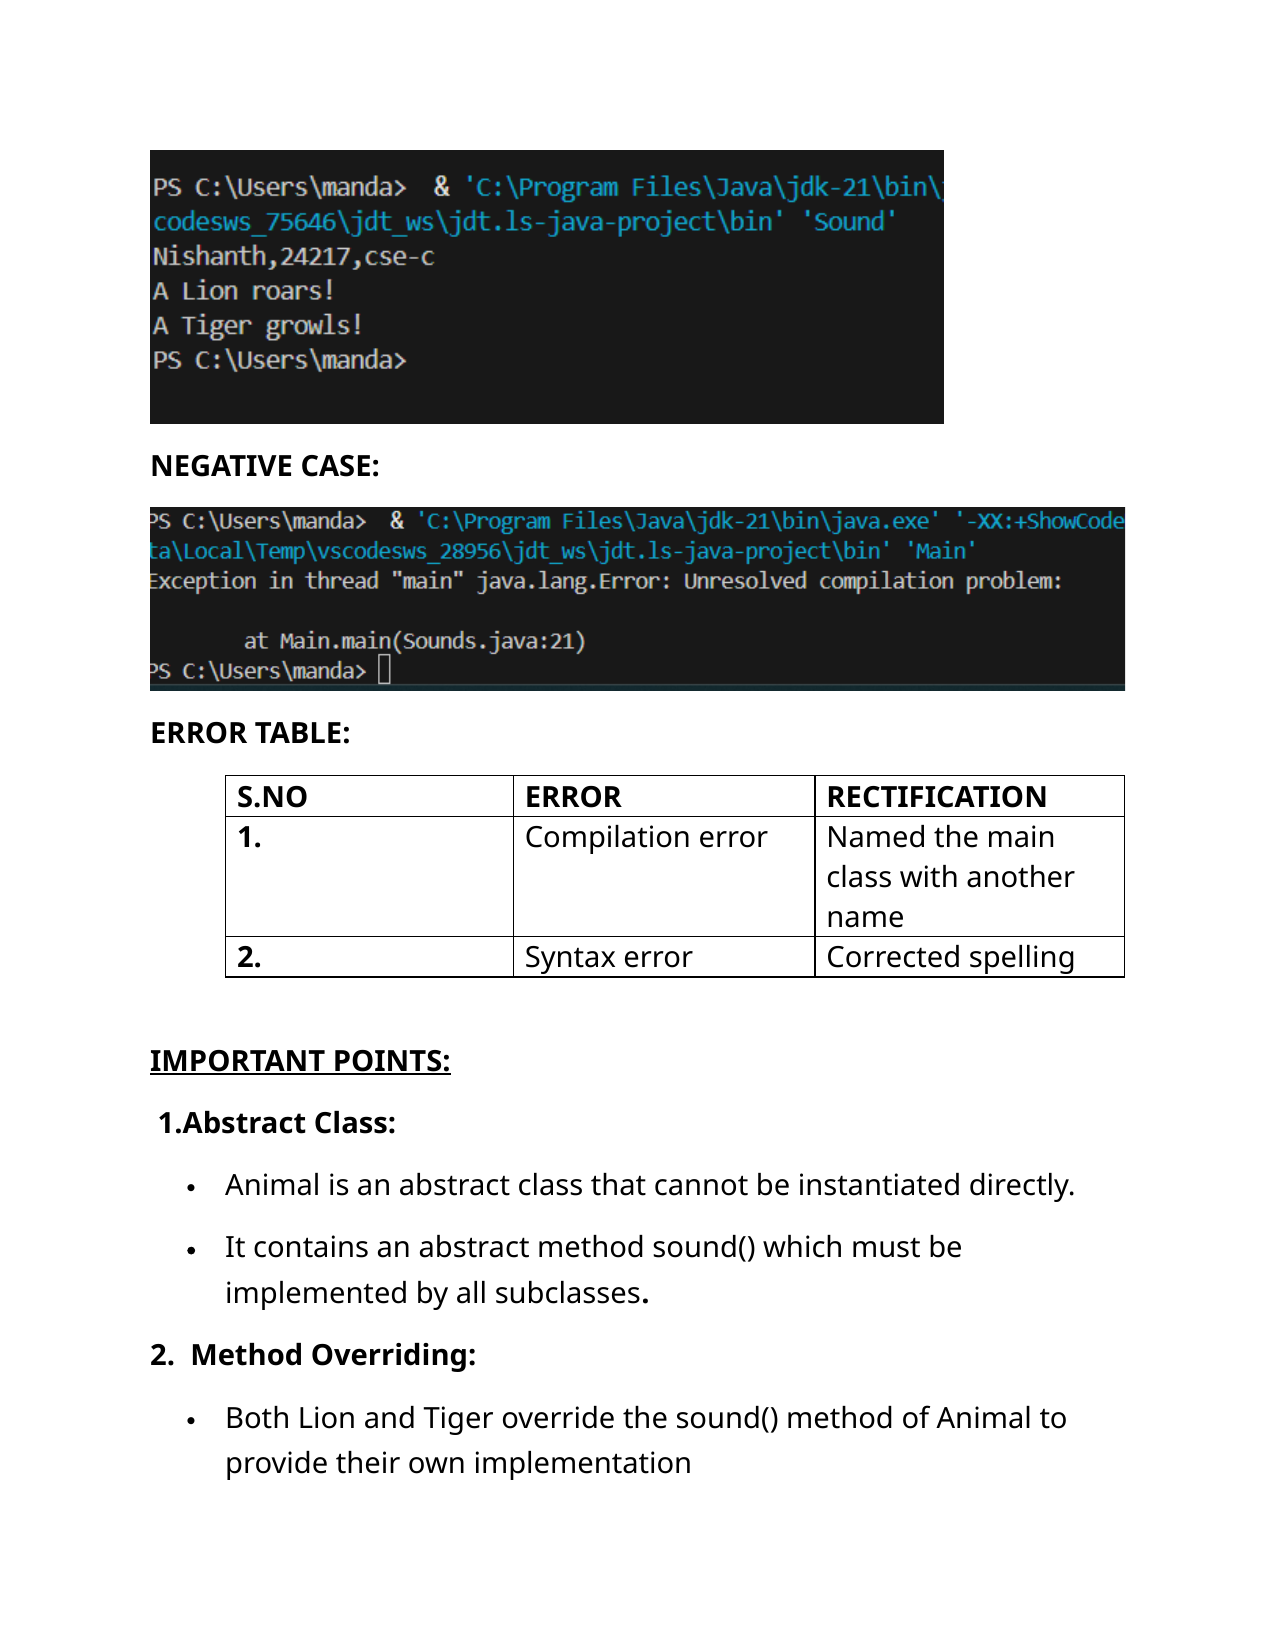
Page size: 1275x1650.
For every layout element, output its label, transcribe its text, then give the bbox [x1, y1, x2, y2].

table_cell 1. [226, 817, 513, 936]
table_header ERROR [514, 776, 814, 816]
list Both Lion and Tiger override the sound() method of Animal to provide their own implementation [187, 1397, 1125, 1482]
picture [150, 150, 944, 424]
table_cell Named the main class with another name [816, 817, 1124, 936]
table_cell Compilation error [514, 817, 814, 936]
text 2. Method Overriding: [150, 1334, 1125, 1374]
picture [150, 507, 1125, 691]
text 1.Abstract Class: [150, 1102, 1125, 1142]
list It contains an abstract method sound() which must be implemented by all subclasses. [187, 1227, 1125, 1312]
table_cell Syntax error [514, 937, 814, 976]
table_cell 2. [226, 937, 513, 976]
text NEGATIVE CASE: [150, 445, 1125, 485]
table_header RECTIFICATION [816, 776, 1124, 816]
table_header S.NO [226, 776, 513, 816]
text IMPORTANT POINTS: [150, 1040, 1125, 1079]
text ERROR TABLE: [150, 713, 1125, 752]
table_cell Corrected spelling [816, 937, 1124, 976]
list Animal is an abstract class that cannot be instantiated directly. [187, 1164, 1125, 1204]
